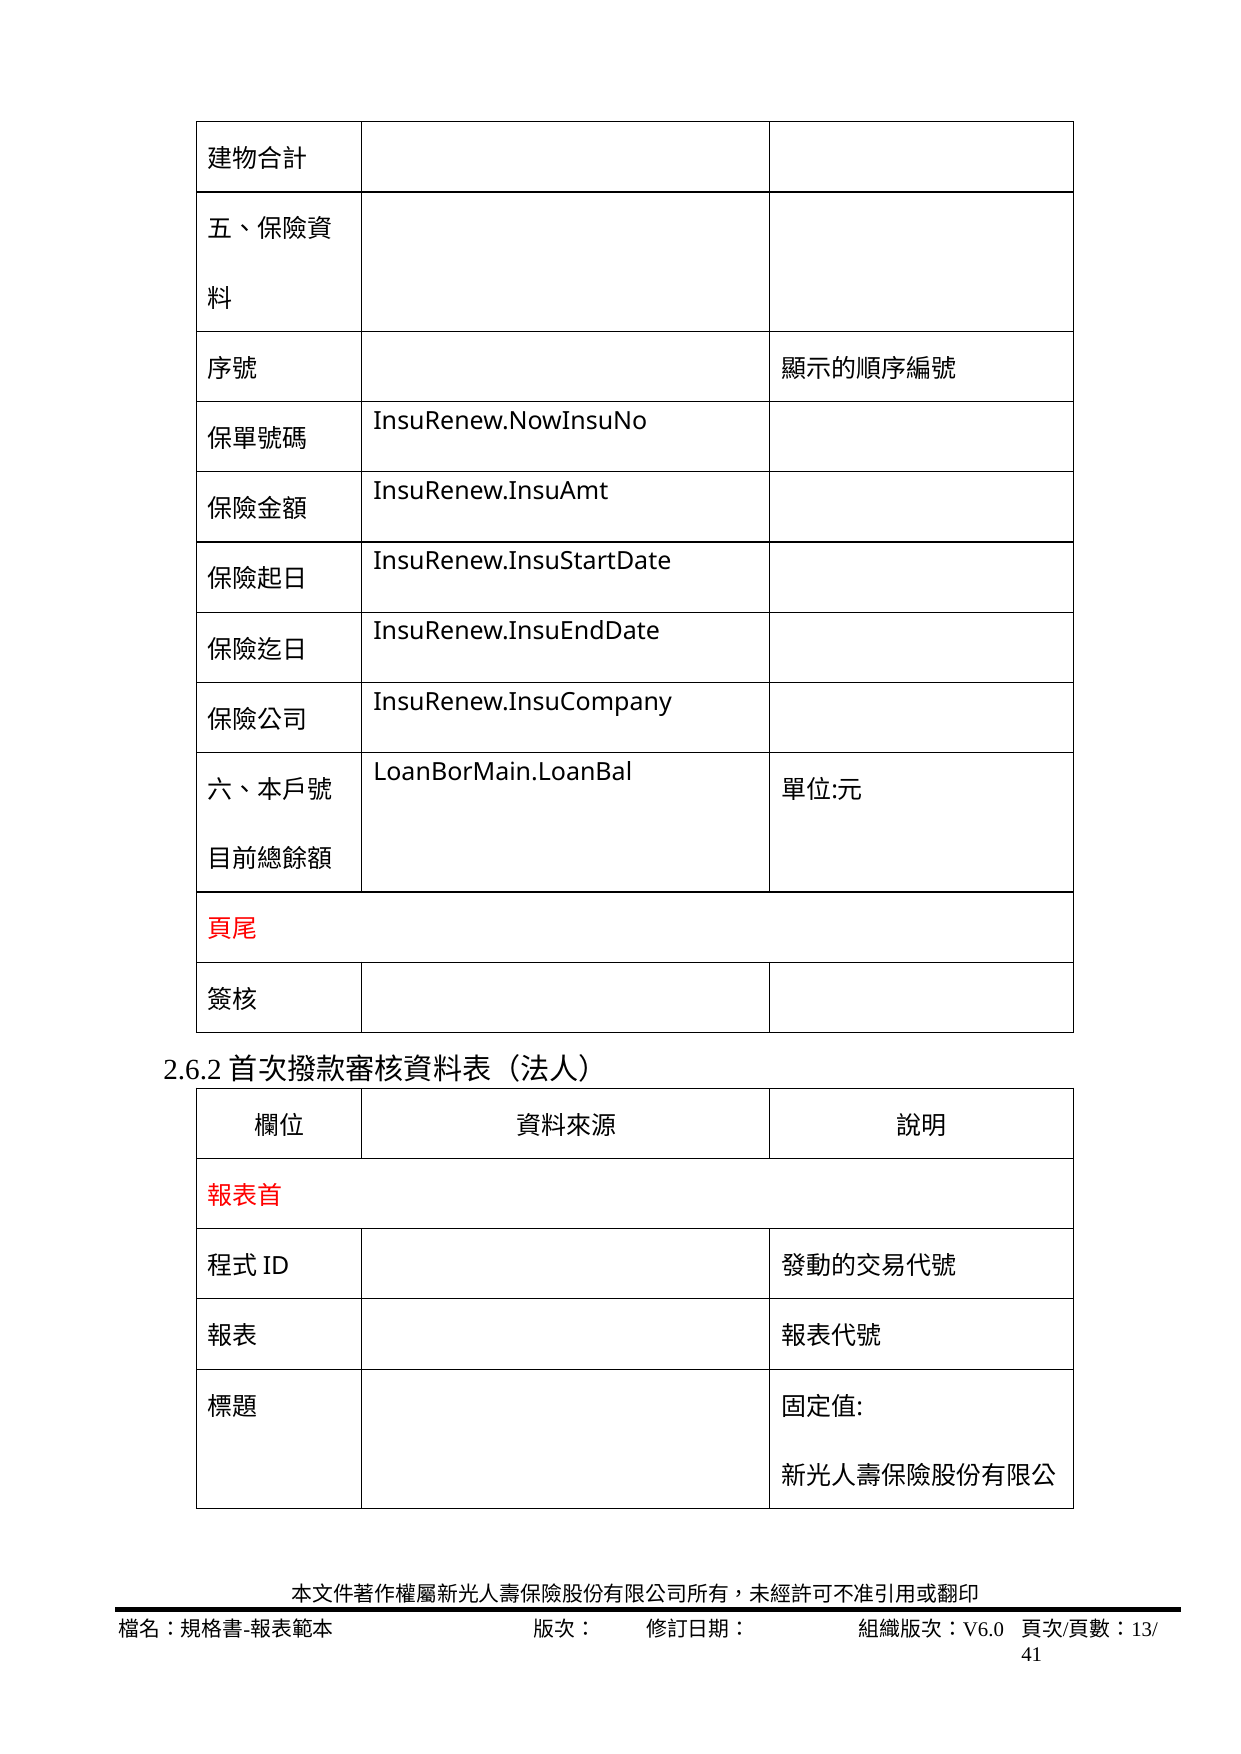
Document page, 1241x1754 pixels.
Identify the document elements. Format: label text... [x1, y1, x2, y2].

table_cell [362, 1229, 769, 1298]
table_cell 序號 [197, 332, 361, 401]
table_cell 建物合計 [197, 122, 361, 191]
table_cell 報表首 [197, 1159, 1073, 1228]
table_cell 程式ID [197, 1229, 361, 1298]
table_cell [770, 963, 1073, 1032]
table_cell [362, 122, 769, 191]
table_cell 單位:元 [770, 753, 1073, 891]
table_cell 六、本戶號目前總餘額 [197, 753, 361, 891]
table_cell 頁尾 [197, 893, 1073, 962]
table_cell [770, 193, 1073, 331]
table_cell [770, 613, 1073, 682]
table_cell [770, 1370, 1073, 1508]
table_cell LoanBorMain.LoanBal [362, 753, 769, 891]
table_cell [362, 193, 769, 331]
table_cell 保險公司 [197, 683, 361, 752]
table_cell [770, 402, 1073, 471]
table_cell [770, 683, 1073, 752]
table_cell InsuRenew.NowInsuNo [362, 402, 769, 471]
table_cell 發動的交易代號 [770, 1229, 1073, 1298]
table_cell 五、保險資料 [197, 193, 361, 331]
table_cell InsuRenew.InsuAmt [362, 472, 769, 541]
table_cell 保單號碼 [197, 402, 361, 471]
table_cell 保險迄日 [197, 613, 361, 682]
table_cell InsuRenew.InsuStartDate [362, 543, 769, 612]
table_cell 標題 [197, 1370, 361, 1508]
table_cell 簽核 [197, 963, 361, 1032]
table_cell [362, 963, 769, 1032]
table_cell InsuRenew.InsuEndDate [362, 613, 769, 682]
text 2.6.2 首次撥款審核資料表（法人） [163, 1045, 1152, 1088]
table_cell [362, 332, 769, 401]
table_cell 報表 [197, 1299, 361, 1368]
table_cell [362, 1299, 769, 1368]
table_header 欄位 [197, 1089, 361, 1158]
table_cell [770, 543, 1073, 612]
table_cell 保險金額 [197, 472, 361, 541]
table_cell 顯示的順序編號 [770, 332, 1073, 401]
table_cell [770, 122, 1073, 191]
table_cell 保險起日 [197, 543, 361, 612]
table_cell [362, 1370, 769, 1508]
table_cell InsuRenew.InsuCompany [362, 683, 769, 752]
table_cell [770, 472, 1073, 541]
table_header 說明 [770, 1089, 1073, 1158]
table_cell 報表代號 [770, 1299, 1073, 1368]
table_header 資料來源 [362, 1089, 769, 1158]
